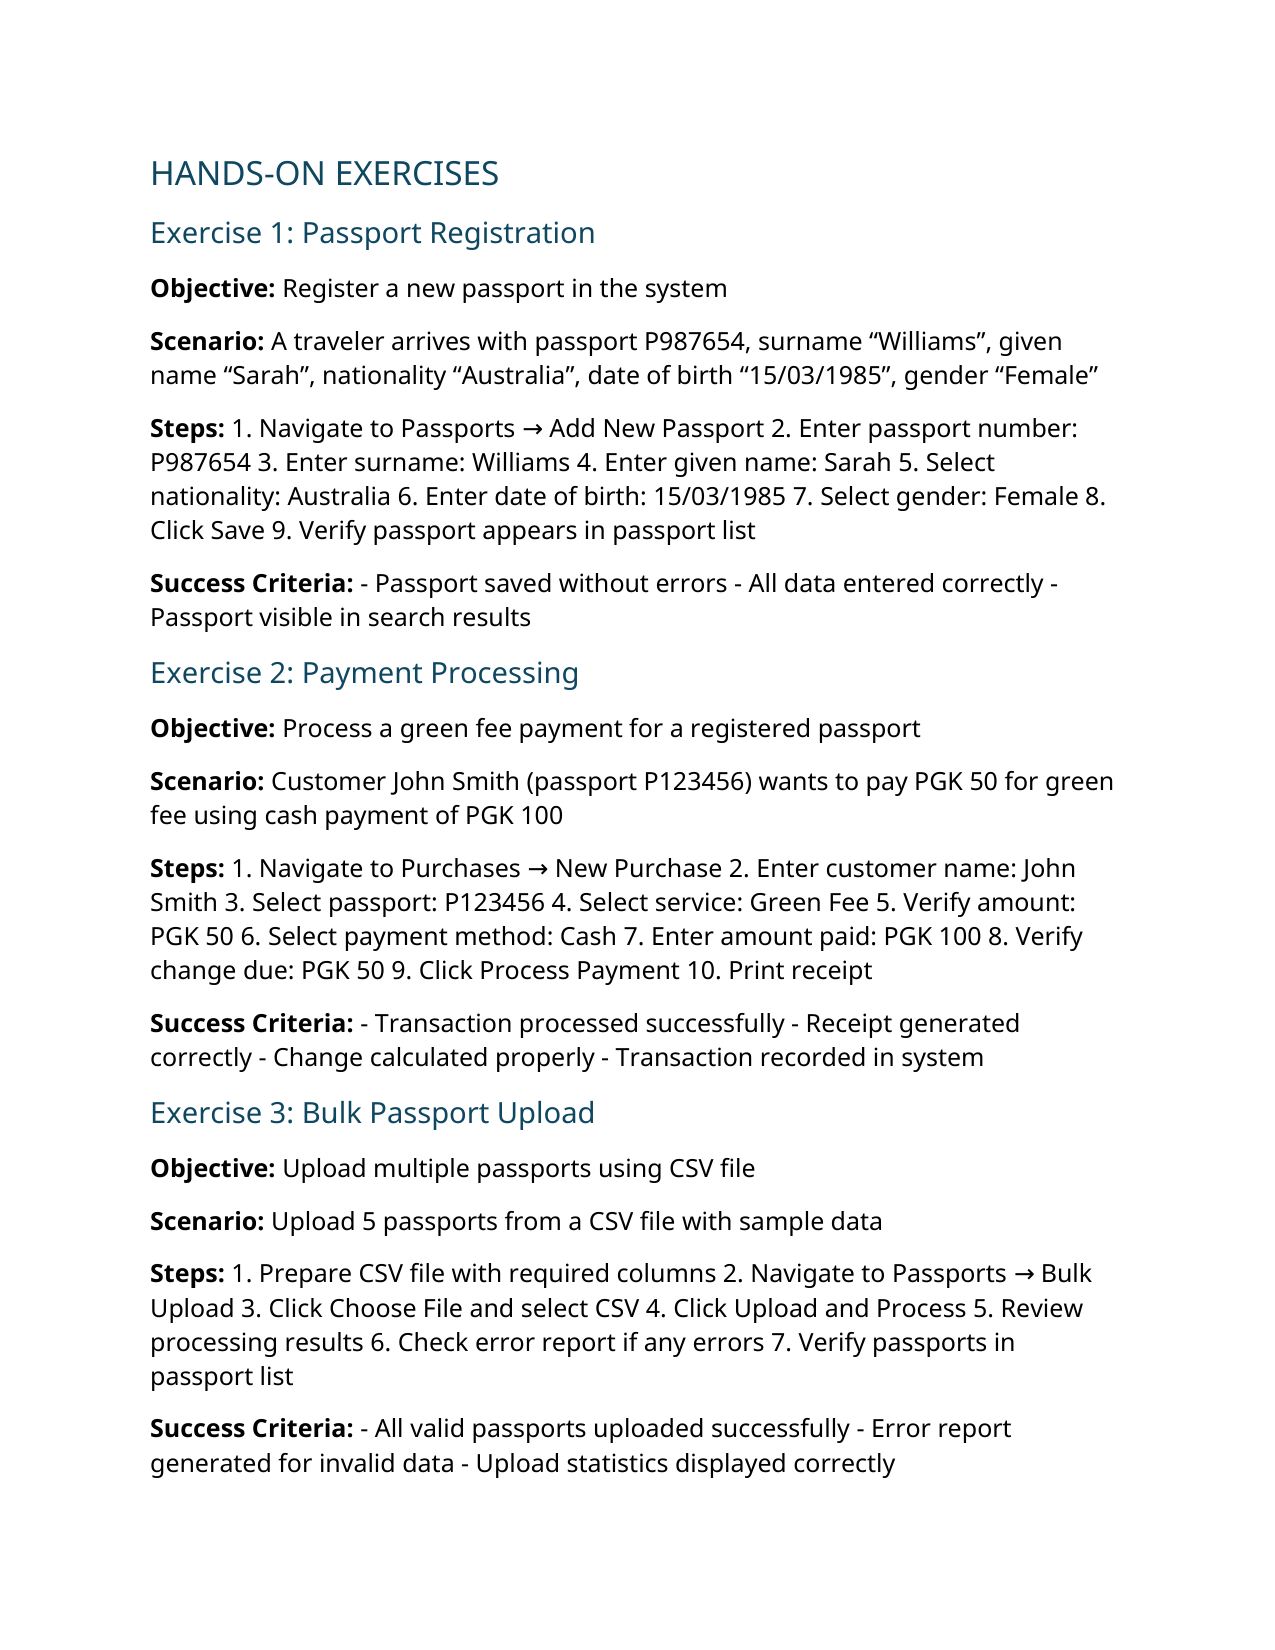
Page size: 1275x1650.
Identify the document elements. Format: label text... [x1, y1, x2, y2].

text Success Criteria: - All valid passports uploaded successfully - Error report generated for invalid data - Upload statistics displayed correctly [150, 1411, 1125, 1479]
text Scenario: A traveler arrives with passport P987654, surname “Williams”, given name “Sarah”, nationality “Australia”, date of birth “15/03/1985”, gender “Female” [150, 323, 1125, 391]
text Steps: 1. Navigate to Passports → Add New Passport 2. Enter passport number: P987654 3. Enter surname: Williams 4. Enter given name: Sarah 5. Select nationality: Australia 6. Enter date of birth: 15/03/1985 7. Select gender: Female 8. Click Save 9. Verify passport appears in passport list [150, 410, 1125, 546]
text Objective: Process a green fee payment for a registered passport [150, 711, 1125, 744]
text Scenario: Upload 5 passports from a CSV file with sample data [150, 1203, 1125, 1237]
text Success Criteria: - Transaction processed successfully - Receipt generated correctly - Change calculated properly - Transaction recorded in system [150, 1005, 1125, 1073]
subtitle Exercise 3: Bulk Passport Upload [150, 1092, 1125, 1132]
text Scenario: Customer John Smith (passport P123456) wants to pay PGK 50 for green fee using cash payment of PGK 100 [150, 763, 1125, 831]
subtitle Exercise 1: Passport Registration [150, 212, 1125, 252]
subtitle Exercise 2: Payment Processing [150, 652, 1125, 692]
text Steps: 1. Navigate to Purchases → New Purchase 2. Enter customer name: John Smith 3. Select passport: P123456 4. Select service: Green Fee 5. Verify amount: PGK 50 6. Select payment method: Cash 7. Enter amount paid: PGK 100 8. Verify change due: PGK 50 9. Click Process Payment 10. Print receipt [150, 850, 1125, 986]
subtitle HANDS-ON EXERCISES [150, 150, 1125, 195]
text Objective: Upload multiple passports using CSV file [150, 1151, 1125, 1184]
text Objective: Register a new passport in the system [150, 271, 1125, 304]
text Steps: 1. Prepare CSV file with required columns 2. Navigate to Passports → Bulk Upload 3. Click Choose File and select CSV 4. Click Upload and Process 5. Review processing results 6. Check error report if any errors 7. Verify passports in passport list [150, 1256, 1125, 1392]
text Success Criteria: - Passport saved without errors - All data entered correctly - Passport visible in search results [150, 565, 1125, 633]
